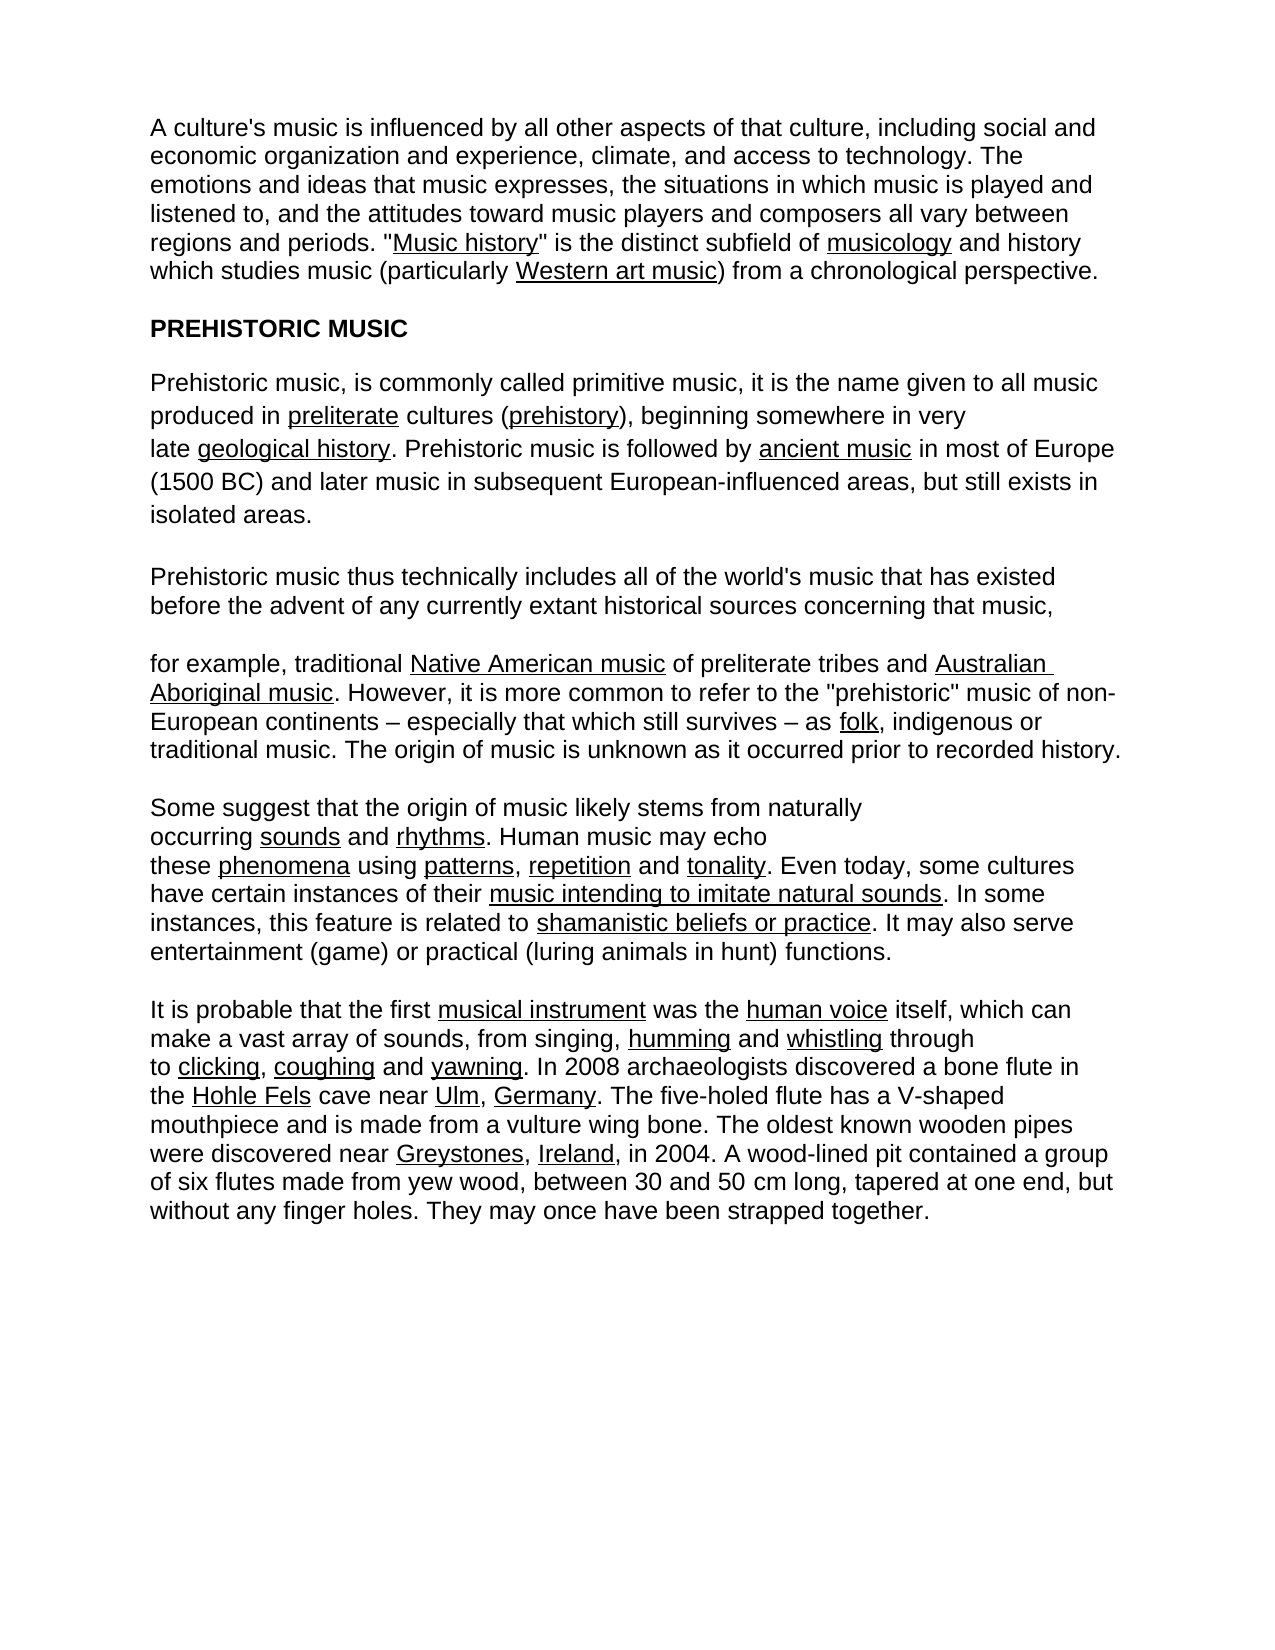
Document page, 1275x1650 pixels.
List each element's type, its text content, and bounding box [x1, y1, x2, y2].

text It is probable that the first musical instrument was the human voice itself, which can make a vast array of sounds, from singing, humming and whistling through to clicking, coughing and yawning. In 2008 archaeologists discovered a bone flute in the Hohle Fels cave near Ulm, Germany. The five-holed flute has a V-shaped mouthpiece and is made from a vulture wing bone. The oldest known wooden pipes were discovered near Greystones, Ireland, in 2004. A wood-lined pit contained a group of six flutes made from yew wood, between 30 and 50 cm long, tapered at one end, but without any finger holes. They may once have been strapped together. [150, 995, 1125, 1225]
text A culture's music is influenced by all other aspects of that culture, including social and economic organization and experience, climate, and access to technology. The emotions and ideas that music expresses, the situations in which music is played and listened to, and the attitudes toward music players and composers all vary between regions and periods. "Music history" is the distinct subfield of musicology and history which studies music (particularly Western art music) from a chronological perspective. [150, 112, 1125, 285]
text for example, traditional Native American music of preliterate tribes and Australian Aboriginal music. However, it is more common to refer to the "prehistoric" music of non-European continents – especially that which still survives – as folk, indigenous or traditional music. The origin of music is unknown as it occurred prior to recorded history. [150, 649, 1125, 764]
text Prehistoric music thus technically includes all of the world's music that has existed before the advent of any currently extant historical sources concerning that music, [150, 562, 1125, 620]
subtitle Prehistoric music, is commonly called primitive music, it is the name given to all music produced in preliterate cultures (prehistory), beginning somewhere in very late geological history. Prehistoric music is followed by ancient music in most of Europe (1500 BC) and later music in subsequent European-influenced areas, but still exists in isolated areas. [150, 368, 1125, 529]
text Some suggest that the origin of music likely stems from naturally occurring sounds and rhythms. Human music may echo these phenomena using patterns, repetition and tonality. Even today, some cultures have certain instances of their music intending to imitate natural sounds. In some instances, this feature is related to shamanistic beliefs or practice. It may also serve entertainment (game) or practical (luring animals in hunt) functions. [150, 793, 1125, 966]
subtitle PREHISTORIC MUSIC [150, 314, 1125, 343]
